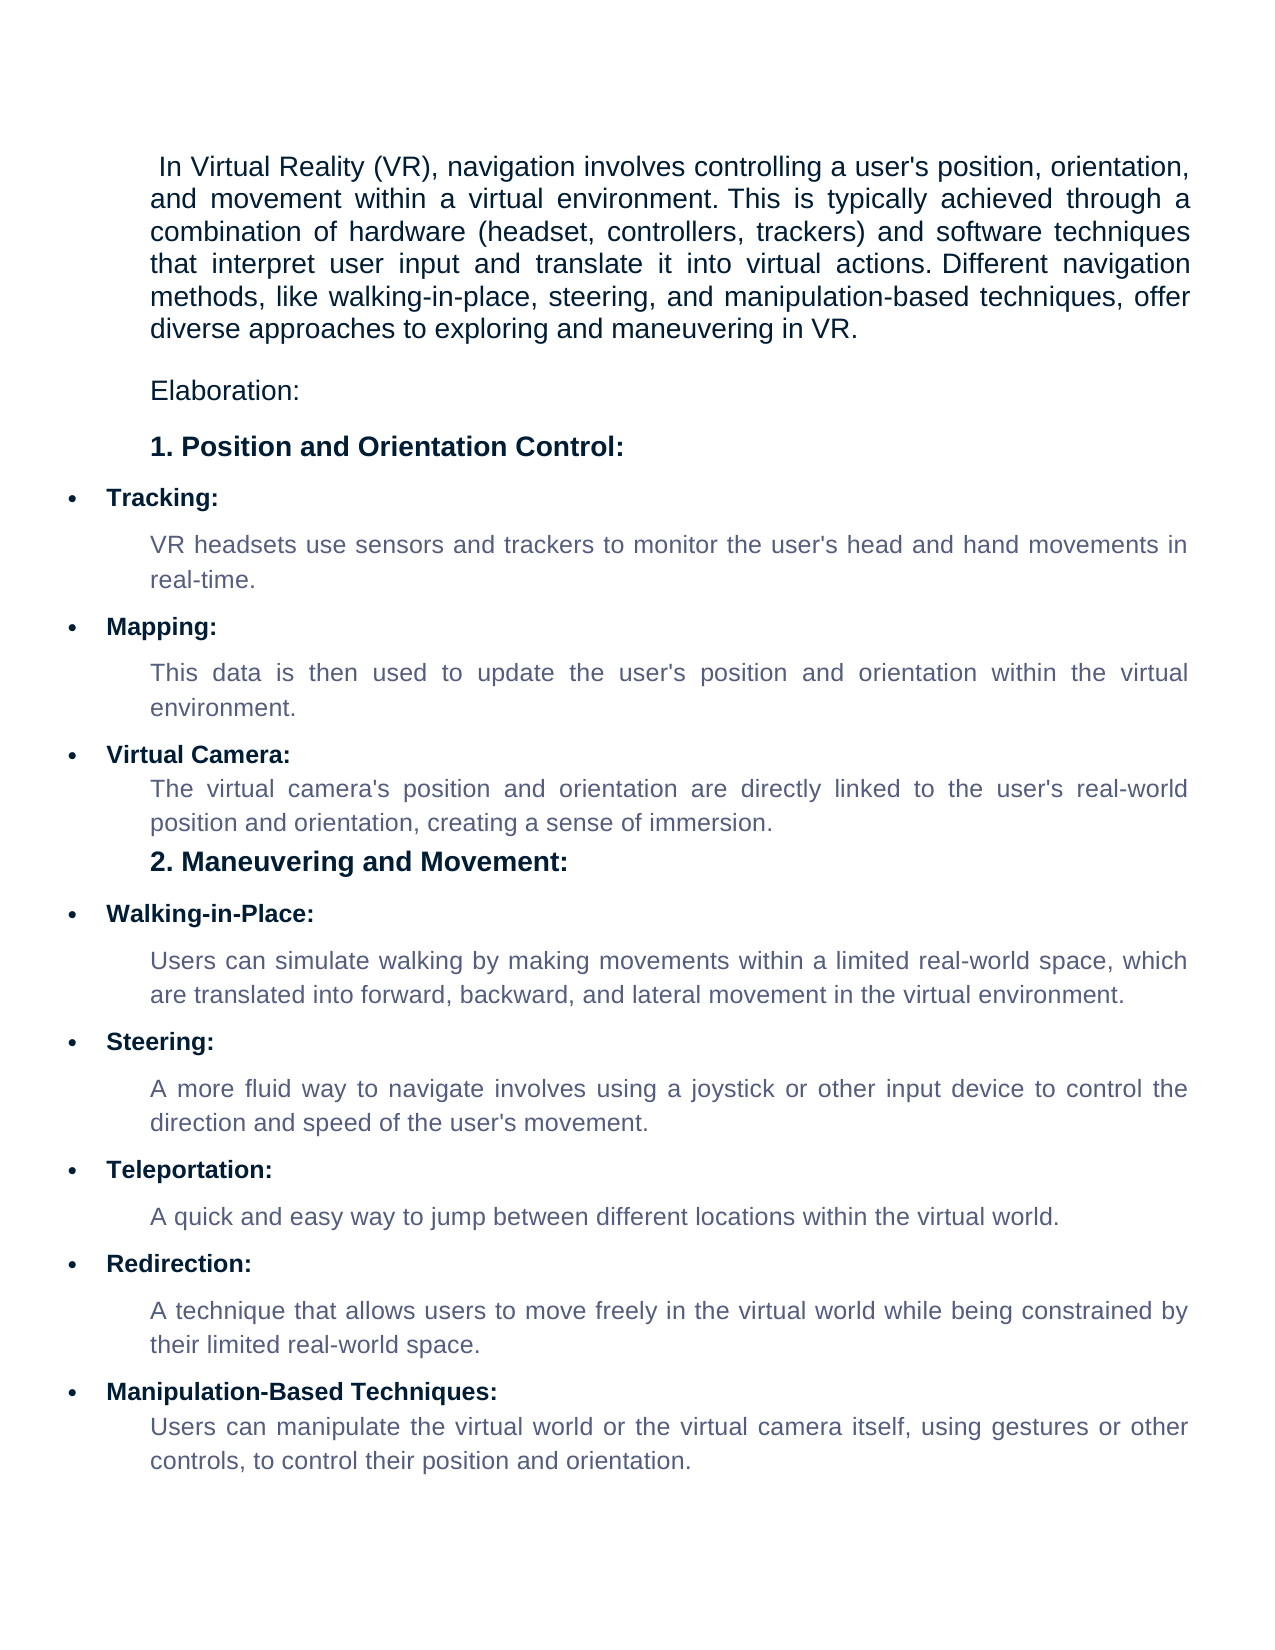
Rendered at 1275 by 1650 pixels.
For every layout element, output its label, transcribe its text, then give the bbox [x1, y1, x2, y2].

text VR headsets use sensors and trackers to monitor the user's head and hand movements in real-time. [150, 524, 1191, 593]
list Redirection: [69, 1243, 1191, 1278]
text 1. Position and Orientation Control: [150, 421, 1191, 462]
text In Virtual Reality (VR), navigation involves controlling a user's position, orientation, and movement within a virtual environment. This is typically achieved through a combination of hardware (headset, controllers, trackers) and software techniques that interpret user input and translate it into virtual actions. Different navigation methods, like walking-in-place, steering, and manipulation-based techniques, offer diverse approaches to exploring and maneuvering in VR. [150, 150, 1191, 344]
text Elaboration: [150, 365, 1191, 406]
text This data is then used to update the user's position and orientation within the virtual environment. [150, 653, 1191, 721]
text A quick and easy way to jump between different locations within the virtual world. [150, 1196, 1191, 1231]
list Teleportation: [69, 1149, 1191, 1184]
list Manipulation-Based Techniques: [69, 1371, 1191, 1406]
text A technique that allows users to move freely in the virtual world while being constrained by their limited real-world space. [150, 1290, 1191, 1359]
text Users can simulate walking by making movements within a limited real-world space, which are translated into forward, backward, and lateral movement in the virtual environment. [150, 940, 1191, 1009]
text Users can manipulate the virtual world or the virtual camera itself, using gestures or other controls, to control their position and orientation. [150, 1406, 1191, 1474]
list Steering: [69, 1021, 1191, 1056]
list Walking-in-Place: [69, 893, 1191, 928]
text A more fluid way to navigate involves using a joystick or other input device to control the direction and speed of the user's movement. [150, 1068, 1191, 1137]
list Tracking: [69, 478, 1191, 512]
text 2. Maneuvering and Movement: [150, 837, 1191, 878]
list Virtual Camera: [69, 734, 1191, 768]
list Mapping: [69, 606, 1191, 640]
text The virtual camera's position and orientation are directly linked to the user's real-world position and orientation, creating a sense of immersion. [150, 768, 1191, 837]
